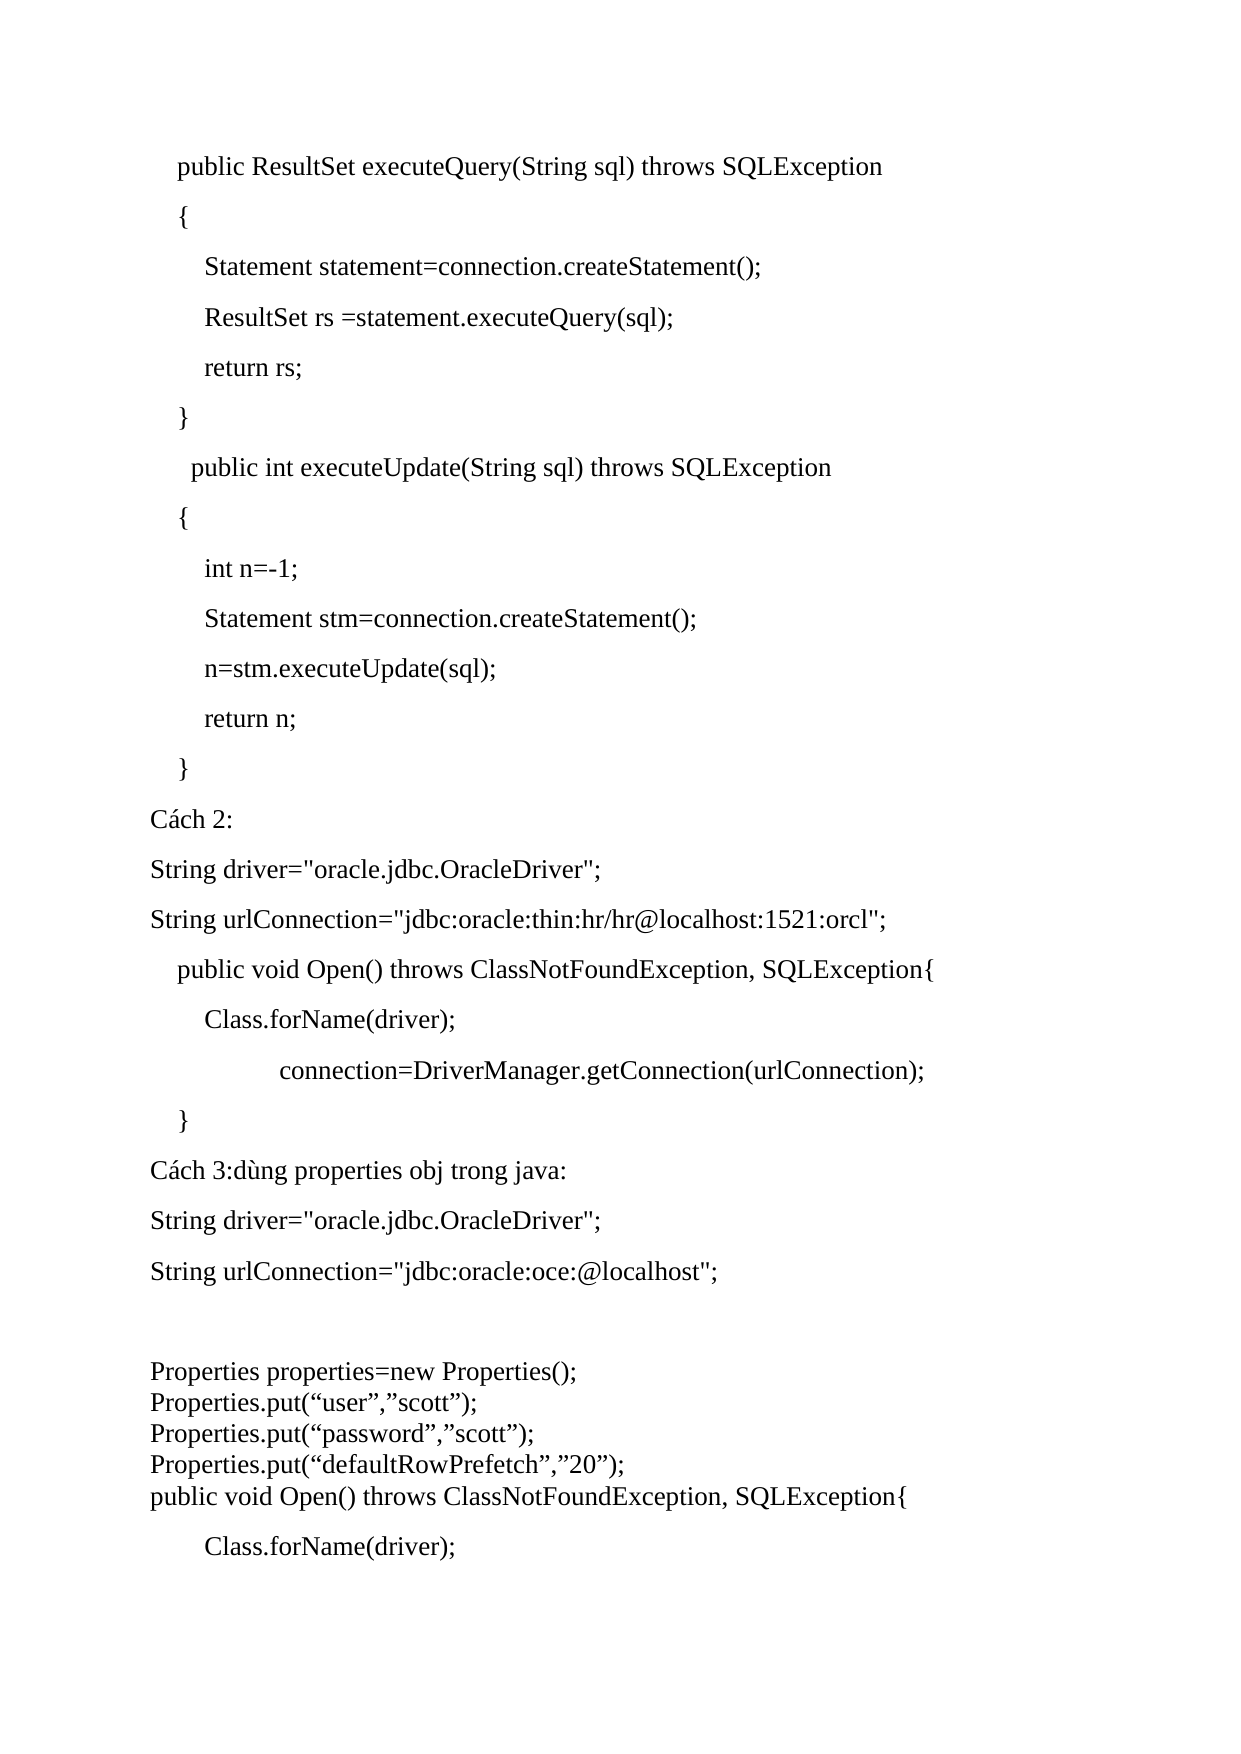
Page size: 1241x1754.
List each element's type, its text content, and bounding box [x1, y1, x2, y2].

text return rs; [150, 351, 1090, 382]
text Statement stm=connection.createStatement(); [150, 602, 1090, 633]
text } [150, 401, 1090, 432]
text Class.forName(driver); [150, 1003, 1090, 1035]
text Properties.put(“defaultRowPrefetch”,”20”); [150, 1448, 1090, 1479]
text Cách 2: [150, 803, 1090, 834]
text public void Open() throws ClassNotFoundException, SQLException{ [150, 953, 1090, 984]
text int n=-1; [150, 552, 1090, 583]
text String driver="oracle.jdbc.OracleDriver"; [150, 853, 1090, 884]
text String urlConnection="jdbc:oracle:thin:hr/hr@localhost:1521:orcl"; [150, 903, 1090, 934]
text Class.forName(driver); [150, 1530, 1090, 1561]
text public int executeUpdate(String sql) throws SQLException [150, 451, 1090, 482]
text connection=DriverManager.getConnection(urlConnection); [225, 1054, 1090, 1085]
text } [150, 1104, 1090, 1135]
text Statement statement=connection.createStatement(); [150, 250, 1090, 282]
text Cách 3:dùng properties obj trong java: [150, 1154, 1090, 1185]
text Properties.put(“password”,”scott”); [150, 1417, 1090, 1448]
text String urlConnection="jdbc:oracle:oce:@localhost"; [150, 1254, 1090, 1286]
text public ResultSet executeQuery(String sql) throws SQLException [150, 150, 1090, 181]
text String driver="oracle.jdbc.OracleDriver"; [150, 1204, 1090, 1236]
text n=stm.executeUpdate(sql); [150, 652, 1090, 683]
text ResultSet rs =statement.executeQuery(sql); [150, 301, 1090, 332]
text Properties properties=new Properties(); [150, 1355, 1090, 1386]
text { [150, 501, 1090, 533]
text { [150, 200, 1090, 231]
text } [150, 752, 1090, 784]
text Properties.put(“user”,”scott”); [150, 1386, 1090, 1417]
text public void Open() throws ClassNotFoundException, SQLException{ [150, 1479, 1090, 1511]
text return n; [150, 702, 1090, 733]
